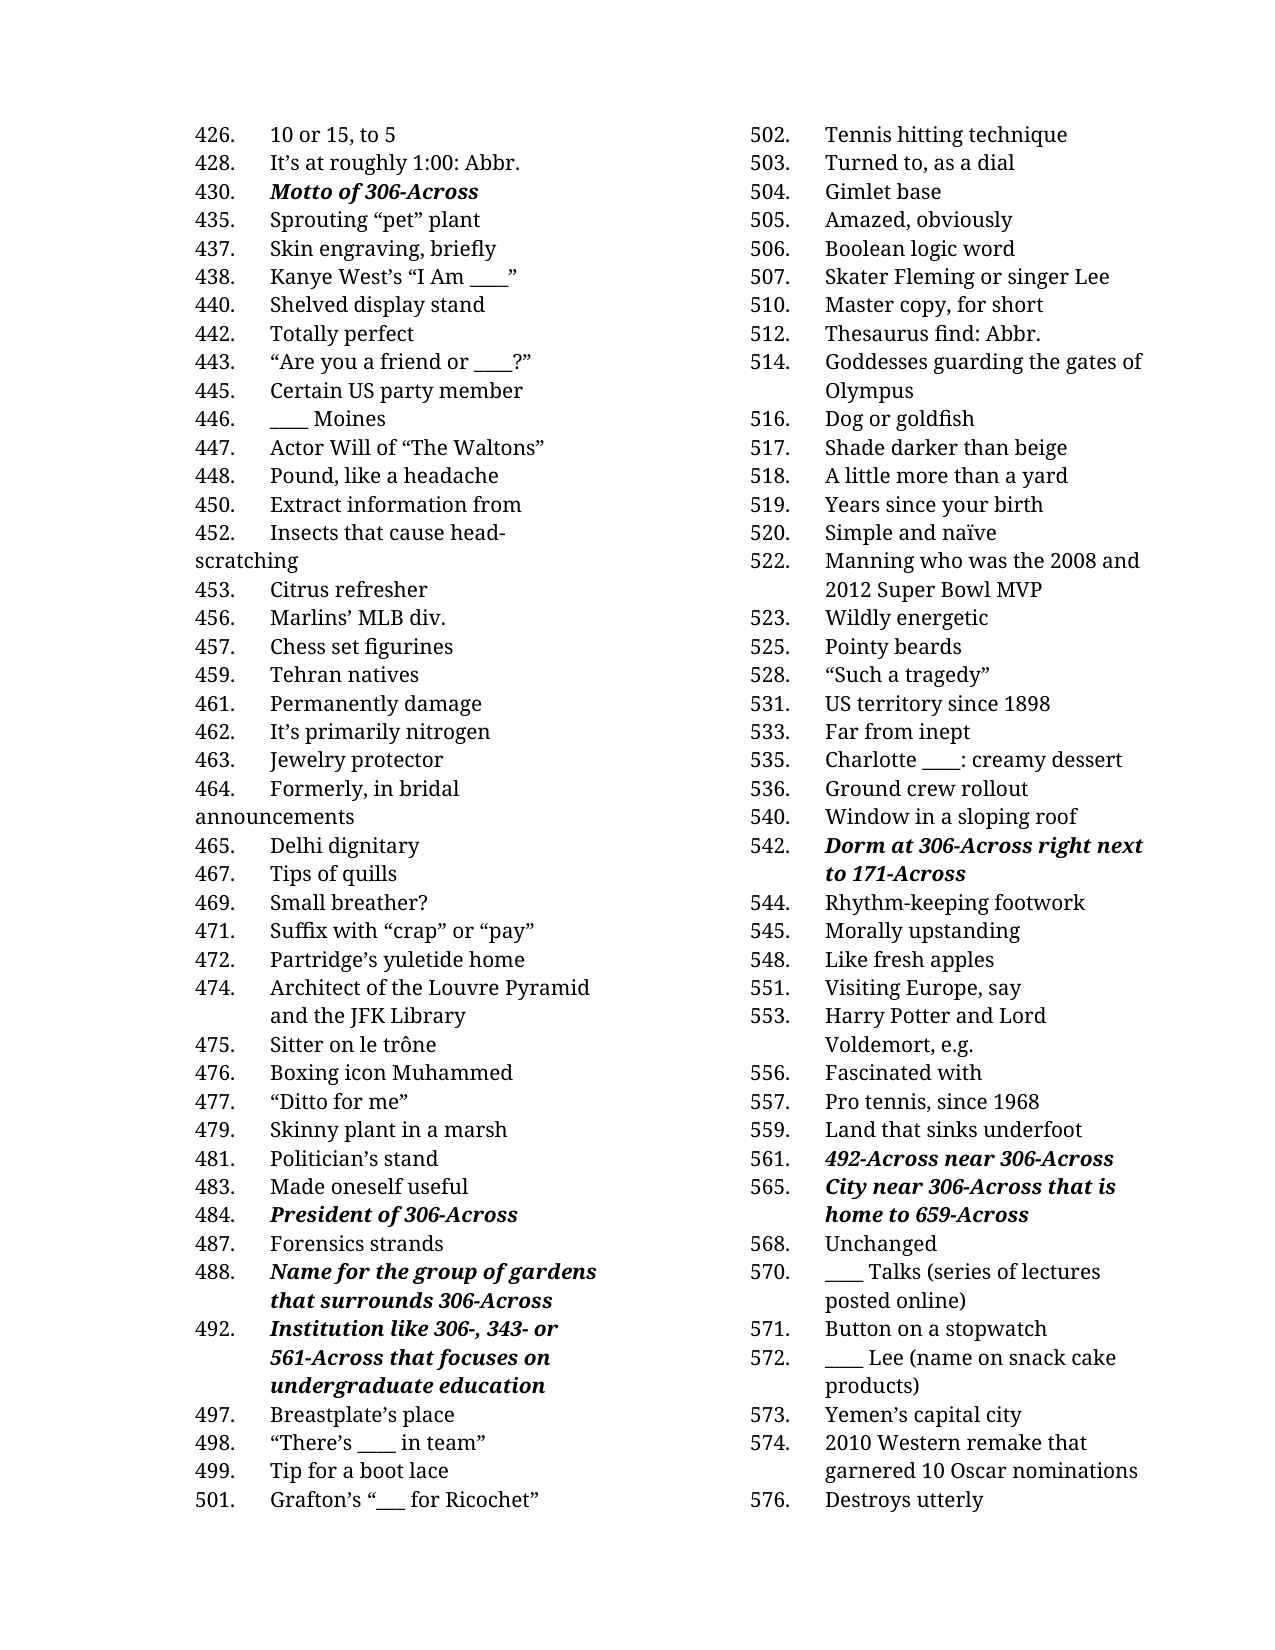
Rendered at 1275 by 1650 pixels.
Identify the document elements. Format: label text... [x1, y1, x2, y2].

list 510. Master copy, for short [750, 291, 1155, 319]
list 447. Actor Will of “The Waltons” [195, 433, 600, 461]
list 542. Dorm at 306-Across right next to 171-Across [750, 831, 1155, 888]
list 452. Insects that cause head-scratching [195, 518, 600, 575]
list 463. Jewelry protector [195, 746, 600, 774]
list 461. Permanently damage [195, 689, 600, 717]
list 472. Partridge’s yuletide home [195, 945, 600, 973]
list 426. 10 or 15, to 5 [195, 120, 600, 148]
list 450. Extract information from [195, 490, 600, 518]
list 536. Ground crew rollout [750, 774, 1155, 802]
list 456. Marlins’ MLB div. [195, 603, 600, 632]
list 559. Land that sinks underfoot [750, 1115, 1155, 1144]
list 484. President of 306-Across [195, 1201, 600, 1229]
list 544. Rhythm-keeping footwork [750, 888, 1155, 916]
list 573. Yemen’s capital city [750, 1400, 1155, 1428]
list 440. Shelved display stand [195, 291, 600, 319]
list 570. ____ Talks (series of lectures posted online) [750, 1257, 1155, 1314]
list 453. Citrus refresher [195, 575, 600, 603]
list 446. ____ Moines [195, 404, 600, 433]
list 435. Sprouting “pet” plant [195, 205, 600, 234]
list 492. Institution like 306-, 343- or 561-Across that focuses on undergraduate education [195, 1314, 600, 1400]
list 517. Shade darker than beige [750, 433, 1155, 461]
list 565. City near 306-Across that is home to 659-Across [750, 1172, 1155, 1229]
list 556. Fascinated with [750, 1058, 1155, 1087]
list 487. Forensics strands [195, 1229, 600, 1257]
list 574. 2010 Western remake that garnered 10 Oscar nominations [750, 1428, 1155, 1485]
list 457. Chess set figurines [195, 632, 600, 660]
list 442. Totally perfect [195, 319, 600, 347]
list 520. Simple and naïve [750, 518, 1155, 547]
list 540. Window in a sloping roof [750, 802, 1155, 831]
list 503. Turned to, as a dial [750, 148, 1155, 177]
list 561. 492-Across near 306-Across [750, 1144, 1155, 1172]
list 516. Dog or goldfish [750, 404, 1155, 433]
list 505. Amazed, obviously [750, 205, 1155, 234]
list 479. Skinny plant in a marsh [195, 1115, 600, 1144]
list 535. Charlotte ____: creamy dessert [750, 746, 1155, 774]
list 471. Suffix with “crap” or “pay” [195, 916, 600, 945]
list 474. Architect of the Louvre Pyramid and the JFK Library [195, 973, 600, 1030]
list 477. “Ditto for me” [195, 1087, 600, 1115]
list 531. US territory since 1898 [750, 689, 1155, 717]
list 428. It’s at roughly 1:00: Abbr. [195, 148, 600, 177]
list 462. It’s primarily nitrogen [195, 717, 600, 746]
list 514. Goddesses guarding the gates of Olympus [750, 347, 1155, 404]
list 467. Tips of quills [195, 859, 600, 888]
list 553. Harry Potter and Lord Voldemort, e.g. [750, 1002, 1155, 1058]
list 506. Boolean logic word [750, 234, 1155, 262]
list 448. Pound, like a headache [195, 461, 600, 490]
list 533. Far from inept [750, 717, 1155, 746]
list 507. Skater Fleming or singer Lee [750, 262, 1155, 291]
list 512. Thesaurus find: Abbr. [750, 319, 1155, 347]
list 528. “Such a tragedy” [750, 660, 1155, 689]
list 551. Visiting Europe, say [750, 973, 1155, 1002]
list 519. Years since your birth [750, 490, 1155, 518]
list 445. Certain US party member [195, 376, 600, 404]
list 437. Skin engraving, briefly [195, 234, 600, 262]
list 502. Tennis hitting technique [750, 120, 1155, 148]
list 568. Unchanged [750, 1229, 1155, 1257]
list 498. “There’s ____ in team” [195, 1428, 600, 1457]
list 430. Motto of 306-Across [195, 177, 600, 205]
list 443. “Are you a friend or ____?” [195, 347, 600, 376]
list 464. Formerly, in bridal announcements [195, 774, 600, 831]
list 572. ____ Lee (name on snack cake products) [750, 1343, 1155, 1400]
list 438. Kanye West’s “I Am ____” [195, 262, 600, 291]
list 465. Delhi dignitary [195, 831, 600, 859]
list 499. Tip for a boot lace [195, 1457, 600, 1485]
list 523. Wildly energetic [750, 603, 1155, 632]
list 497. Breastplate’s place [195, 1400, 600, 1428]
list 483. Made oneself useful [195, 1172, 600, 1201]
list 488. Name for the group of gardens that surrounds 306-Across [195, 1257, 600, 1314]
list 576. Destroys utterly [750, 1485, 1155, 1513]
list 501. Grafton’s “___ for Ricochet” [195, 1485, 600, 1513]
list 557. Pro tennis, since 1968 [750, 1087, 1155, 1115]
list 504. Gimlet base [750, 177, 1155, 205]
list 481. Politician’s stand [195, 1144, 600, 1172]
list 476. Boxing icon Muhammed [195, 1058, 600, 1087]
list 469. Small breather? [195, 888, 600, 916]
list 518. A little more than a yard [750, 461, 1155, 490]
list 548. Like fresh apples [750, 945, 1155, 973]
list 545. Morally upstanding [750, 916, 1155, 945]
list 522. Manning who was the 2008 and 2012 Super Bowl MVP [750, 547, 1155, 603]
list 459. Tehran natives [195, 660, 600, 689]
list 571. Button on a stopwatch [750, 1314, 1155, 1343]
list 525. Pointy beards [750, 632, 1155, 660]
list 475. Sitter on le trône [195, 1030, 600, 1058]
